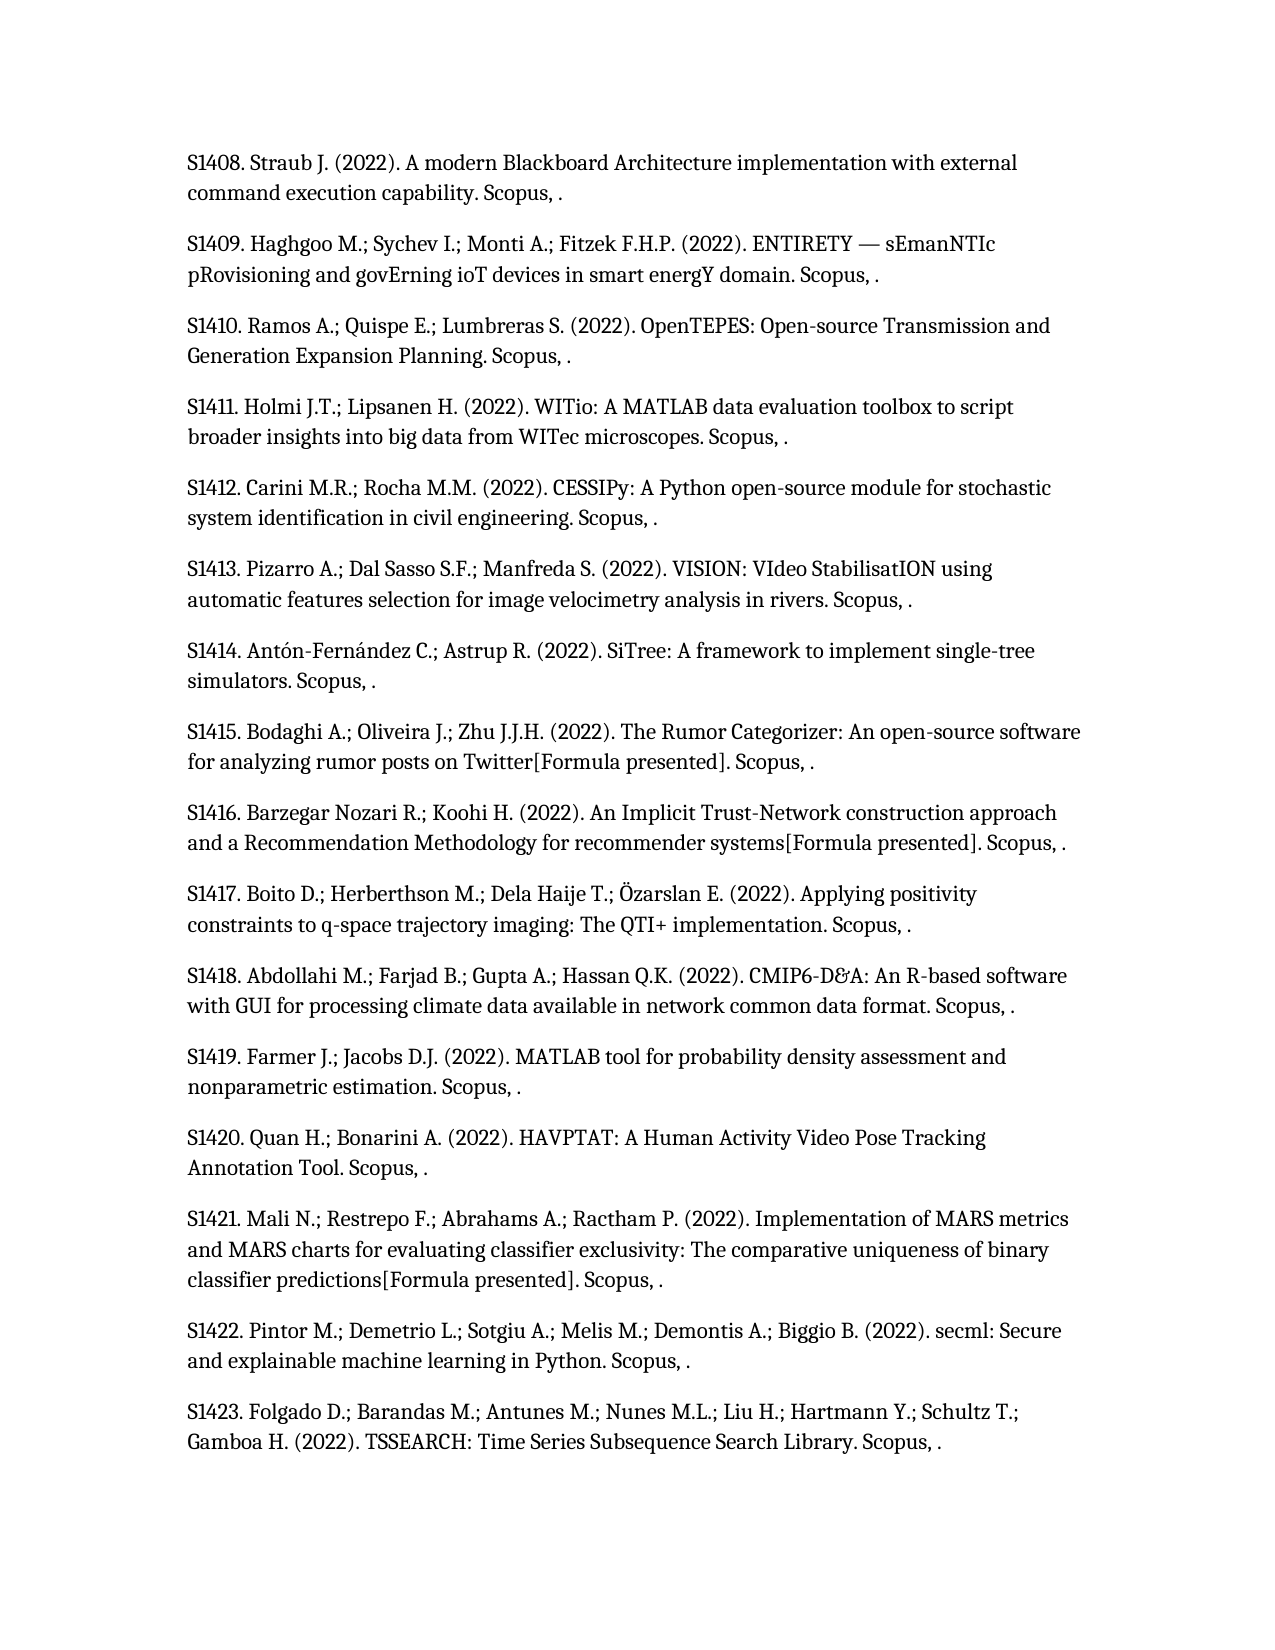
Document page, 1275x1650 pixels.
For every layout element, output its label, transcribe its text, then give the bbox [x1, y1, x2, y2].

text S1421. Mali N.; Restrepo F.; Abrahams A.; Ractham P. (2022). Implementation of MARS metrics and MARS charts for evaluating classifier exclusivity: The comparative uniqueness of binary classifier predictions[Formula presented]. Scopus, . [187, 1206, 1087, 1293]
text S1408. Straub J. (2022). A modern Blackboard Architecture implementation with external command execution capability. Scopus, . [187, 150, 1087, 207]
text S1413. Pizarro A.; Dal Sasso S.F.; Manfreda S. (2022). VISION: VIdeo StabilisatION using automatic features selection for image velocimetry analysis in rivers. Scopus, . [187, 556, 1087, 613]
text S1418. Abdollahi M.; Farjad B.; Gupta A.; Hassan Q.K. (2022). CMIP6-D&A: An R-based software with GUI for processing climate data available in network common data format. Scopus, . [187, 962, 1087, 1019]
text S1419. Farmer J.; Jacobs D.J. (2022). MATLAB tool for probability density assessment and nonparametric estimation. Scopus, . [187, 1044, 1087, 1100]
text S1417. Boito D.; Herberthson M.; Dela Haije T.; Özarslan E. (2022). Applying positivity constraints to q-space trajectory imaging: The QTI+ implementation. Scopus, . [187, 881, 1087, 938]
text S1414. Antón-Fernández C.; Astrup R. (2022). SiTree: A framework to implement single-tree simulators. Scopus, . [187, 637, 1087, 694]
text S1411. Holmi J.T.; Lipsanen H. (2022). WITio: A MATLAB data evaluation toolbox to script broader insights into big data from WITec microscopes. Scopus, . [187, 394, 1087, 450]
text S1420. Quan H.; Bonarini A. (2022). HAVPTAT: A Human Activity Video Pose Tracking Annotation Tool. Scopus, . [187, 1125, 1087, 1182]
text S1423. Folgado D.; Barandas M.; Antunes M.; Nunes M.L.; Liu H.; Hartmann Y.; Schultz T.; Gamboa H. (2022). TSSEARCH: Time Series Subsequence Search Library. Scopus, . [187, 1399, 1087, 1456]
text S1410. Ramos A.; Quispe E.; Lumbreras S. (2022). OpenTEPES: Open-source Transmission and Generation Expansion Planning. Scopus, . [187, 312, 1087, 369]
text S1409. Haghgoo M.; Sychev I.; Monti A.; Fitzek F.H.P. (2022). ENTIRETY — sEmanNTIc pRovisioning and govErning ioT devices in smart energY domain. Scopus, . [187, 231, 1087, 288]
text S1412. Carini M.R.; Rocha M.M. (2022). CESSIPy: A Python open-source module for stochastic system identification in civil engineering. Scopus, . [187, 475, 1087, 532]
text S1422. Pintor M.; Demetrio L.; Sotgiu A.; Melis M.; Demontis A.; Biggio B. (2022). secml: Secure and explainable machine learning in Python. Scopus, . [187, 1318, 1087, 1374]
text S1416. Barzegar Nozari R.; Koohi H. (2022). An Implicit Trust-Network construction approach and a Recommendation Methodology for recommender systems[Formula presented]. Scopus, . [187, 800, 1087, 857]
text S1415. Bodaghi A.; Oliveira J.; Zhu J.J.H. (2022). The Rumor Categorizer: An open-source software for analyzing rumor posts on Twitter[Formula presented]. Scopus, . [187, 719, 1087, 775]
